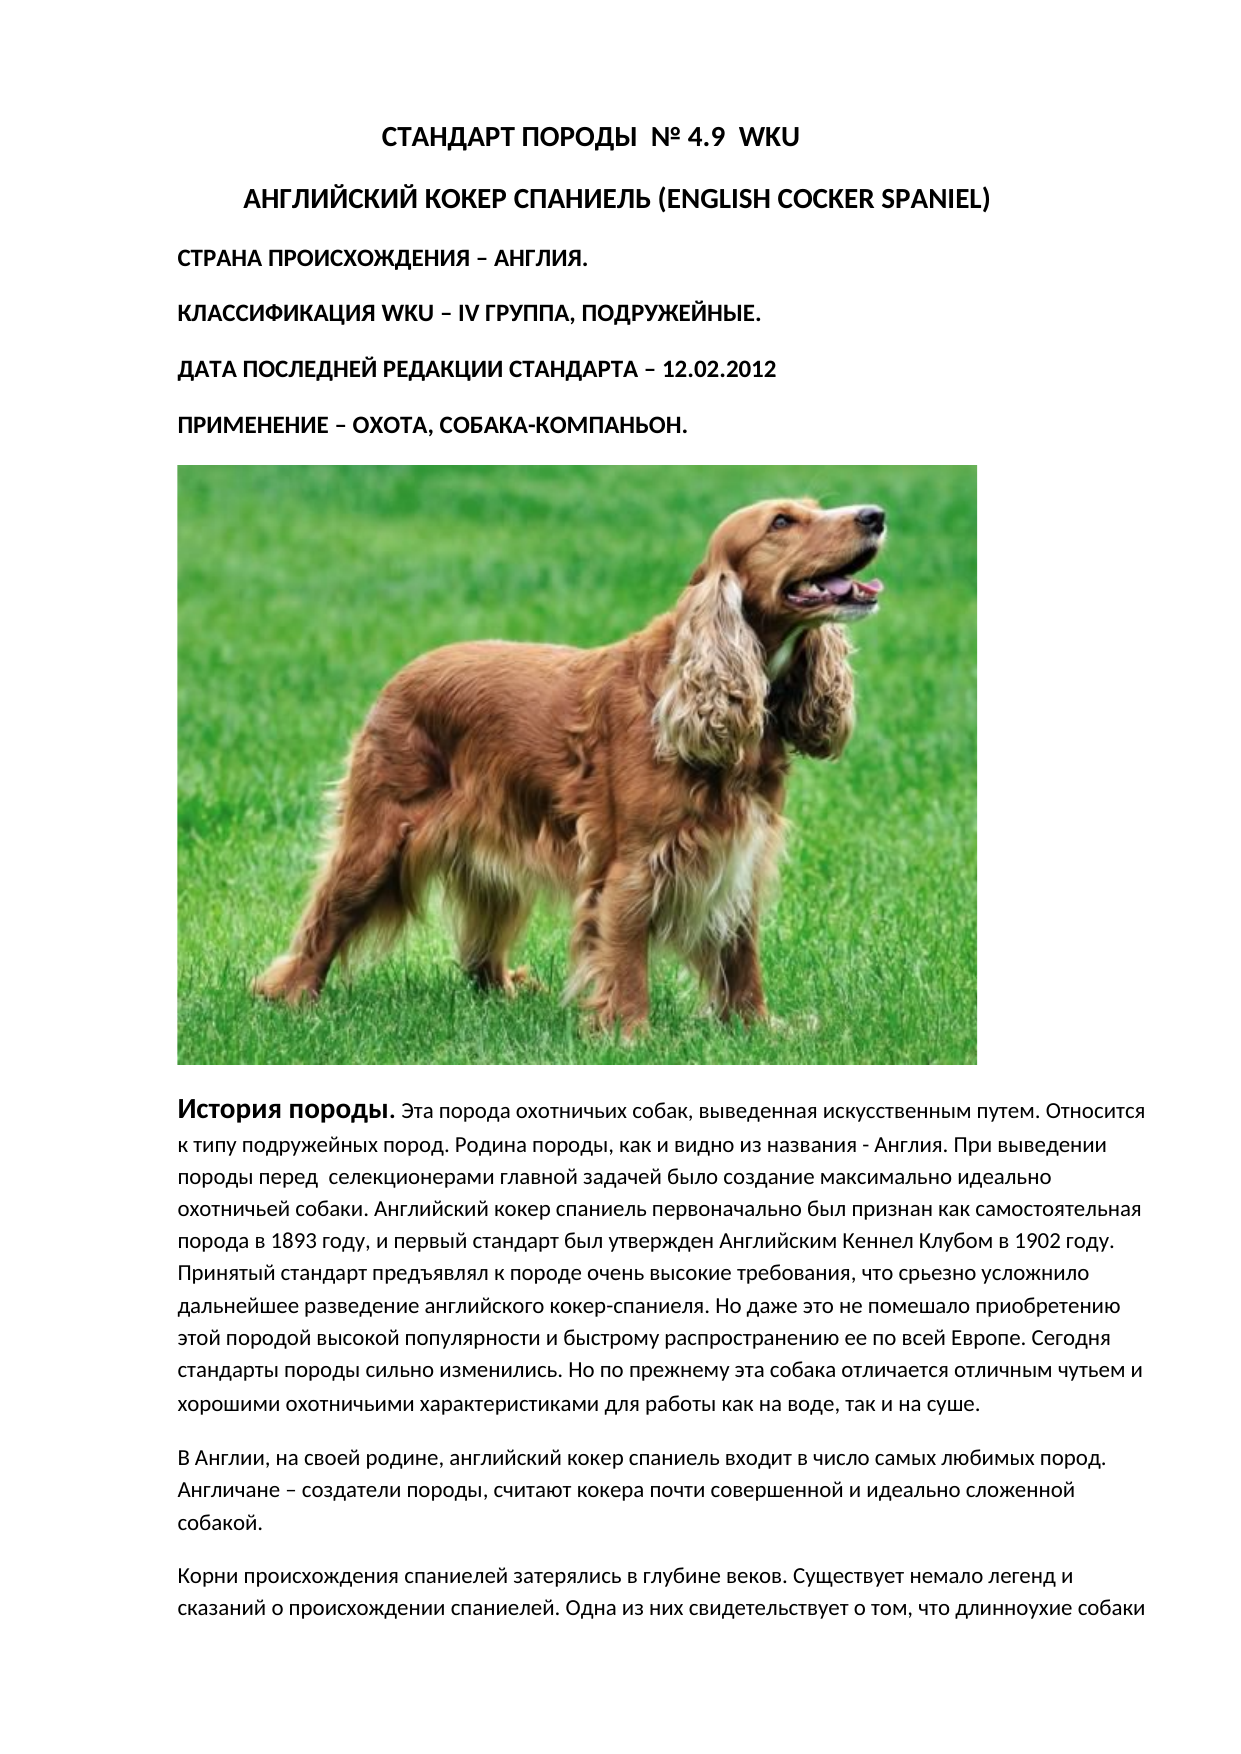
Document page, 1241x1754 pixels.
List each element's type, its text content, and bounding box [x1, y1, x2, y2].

text ДАТА ПОСЛЕДНЕЙ РЕДАКЦИИ СТАНДАРТА – 12.02.2012 [177, 353, 1152, 384]
text АНГЛИЙСКИЙ КОКЕР СПАНИЕЛЬ (ENGLISH COCKER SPANIEL) [177, 180, 1152, 216]
picture [177, 465, 978, 1065]
text СТАНДАРТ ПОРОДЫ № 4.9 WKU [177, 118, 1152, 154]
text В Англии, на своей родине, английский кокер спаниель входит в число самых любимых пород. Англичане – создатели породы, считают кокера почти совершенной и идеально сложенной собакой. [177, 1443, 1152, 1536]
text СТРАНА ПРОИСХОЖДЕНИЯ – АНГЛИЯ. [177, 242, 1152, 272]
text КЛАССИФИКАЦИЯ WKU – IV ГРУППА, ПОДРУЖЕЙНЫЕ. [177, 297, 1152, 328]
text ПРИМЕНЕНИЕ – ОХОТА, СОБАКА-КОМПАНЬОН. [177, 409, 1152, 440]
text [177, 1561, 1152, 1621]
text История породы. Эта порода охотничьих собак, выведенная искусственным путем. Относится к типу подружейных пород. Родина породы, как и видно из названия - Англия. При выведении породы перед селекционерами главной задачей было создание максимально идеально охотничьей собаки. Английский кокер спаниель первоначально был признан как самостоятельная порода в 1893 году, и первый стандарт был утвержден Английским Кеннел Клубом в 1902 году. Принятый стандарт предъявлял к породе очень высокие требования, что срьезно усложнило дальнейшее разведение английского кокер-спаниеля. Но даже это не помешало приобретению этой породой высокой популярности и быстрому распространению ее по всей Европе. Сегодня стандарты породы сильно изменились. Но по прежнему эта собака отличается отличным чутьем и хорошими охотничьими характеристиками для работы как на воде, так и на суше. [177, 1090, 1152, 1418]
